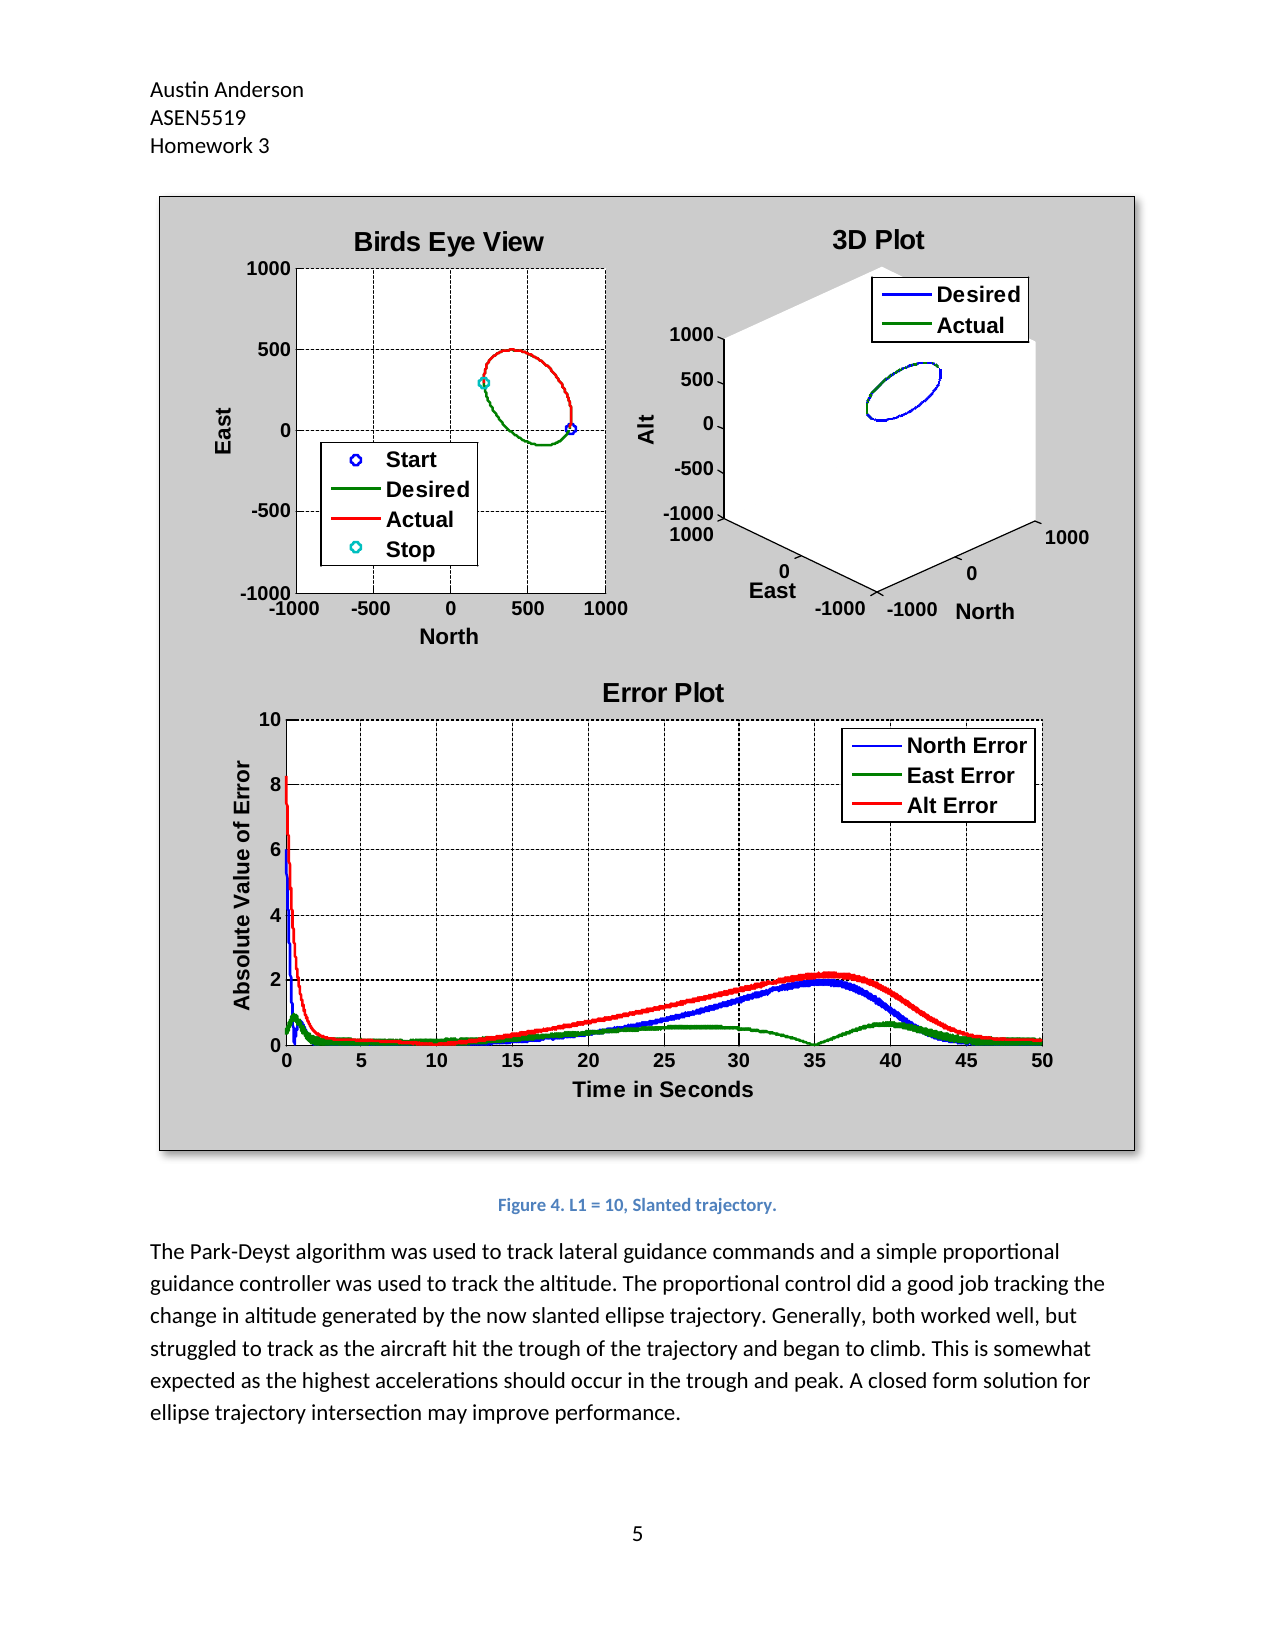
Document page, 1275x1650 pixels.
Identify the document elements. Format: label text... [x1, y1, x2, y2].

text The Park-Deyst algorithm was used to track lateral guidance commands and a simple proportional guidance controller was used to track the altitude. The proportional control did a good job tracking the change in altitude generated by the now slanted ellipse trajectory. Generally, both worked well, but struggled to track as the aircraft hit the trough of the trajectory and began to climb. This is somewhat expected as the highest accelerations should occur in the trough and peak. A closed form solution for ellipse trajectory intersection may improve performance. [150, 1237, 1125, 1426]
text Figure 4. L1 = 10, Slanted trajectory. [150, 1193, 1125, 1216]
